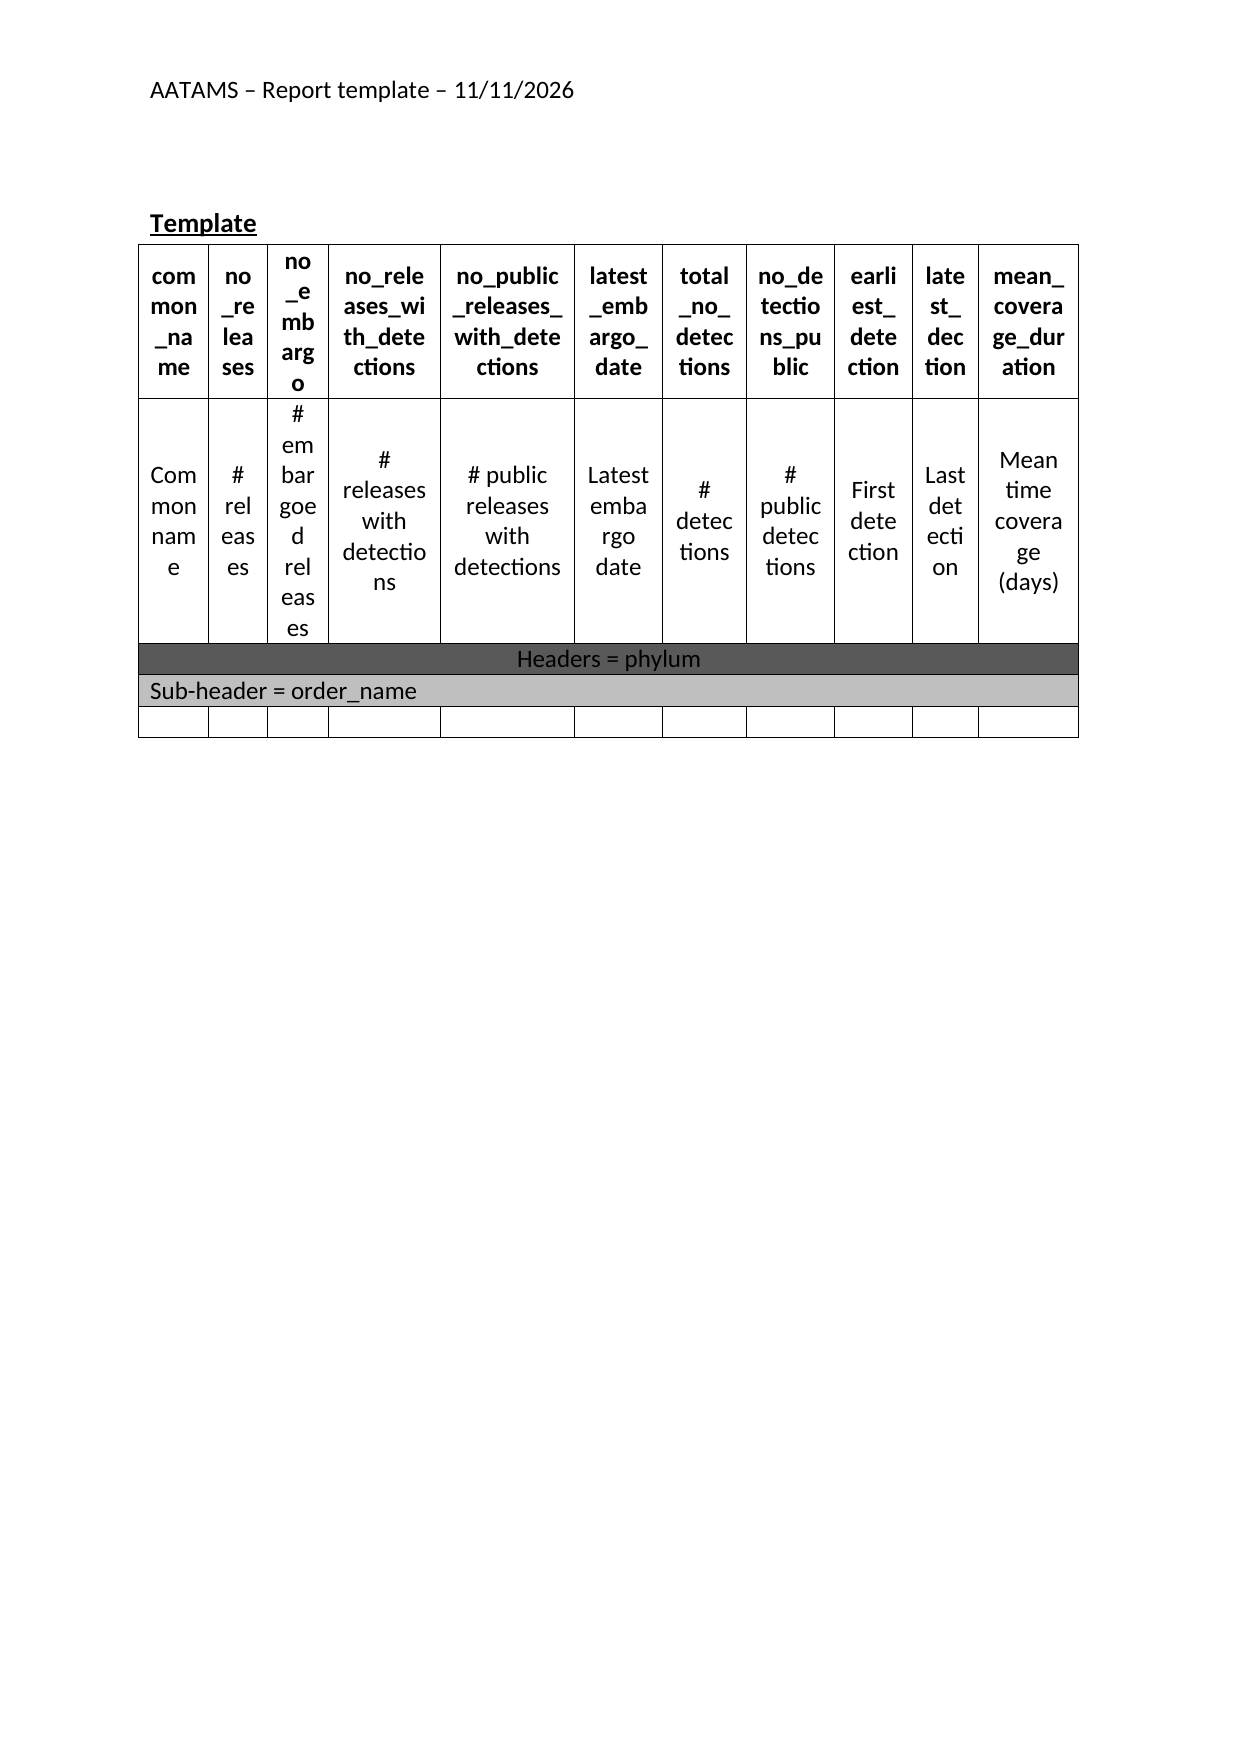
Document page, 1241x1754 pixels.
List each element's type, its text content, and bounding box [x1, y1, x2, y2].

subtitle Template [150, 206, 1090, 239]
table_cell # public detections [747, 399, 834, 643]
table_cell [268, 707, 328, 737]
table_cell # public releases with detections [441, 399, 574, 643]
table_header total_no_detections [663, 245, 746, 397]
table_header no_releases [209, 245, 267, 397]
table_cell [139, 707, 208, 737]
table_header latest_embargo_date [575, 245, 662, 397]
table_cell Latest embargo date [575, 399, 662, 643]
table_cell # embargoed releases [268, 399, 328, 643]
table_cell # releases [209, 399, 267, 643]
table_header common_name [139, 245, 208, 397]
table_cell [441, 707, 574, 737]
table_cell Mean time coverage (days) [979, 399, 1078, 643]
table_cell [835, 707, 912, 737]
table_cell First detection [835, 399, 912, 643]
table_cell Common name [139, 399, 208, 643]
table_header no_embargo [268, 245, 328, 397]
table_cell [663, 707, 746, 737]
table_cell Sub-header = order_name [139, 675, 1078, 706]
table_cell [979, 707, 1078, 737]
table_cell [575, 707, 662, 737]
table_cell [747, 707, 834, 737]
table_header no_public_releases_with_detections [441, 245, 574, 397]
table_header no_releases_with_detections [329, 245, 440, 397]
table_cell # detections [663, 399, 746, 643]
table_header latest_dection [913, 245, 978, 397]
table_header earliest_detection [835, 245, 912, 397]
table_cell Headers = phylum [139, 644, 1078, 674]
table_header mean_coverage_duration [979, 245, 1078, 397]
table_cell [329, 707, 440, 737]
table_cell # releases with detections [329, 399, 440, 643]
table_cell [913, 707, 978, 737]
table_cell Last detection [913, 399, 978, 643]
table_cell [209, 707, 267, 737]
table_header no_detections_public [747, 245, 834, 397]
